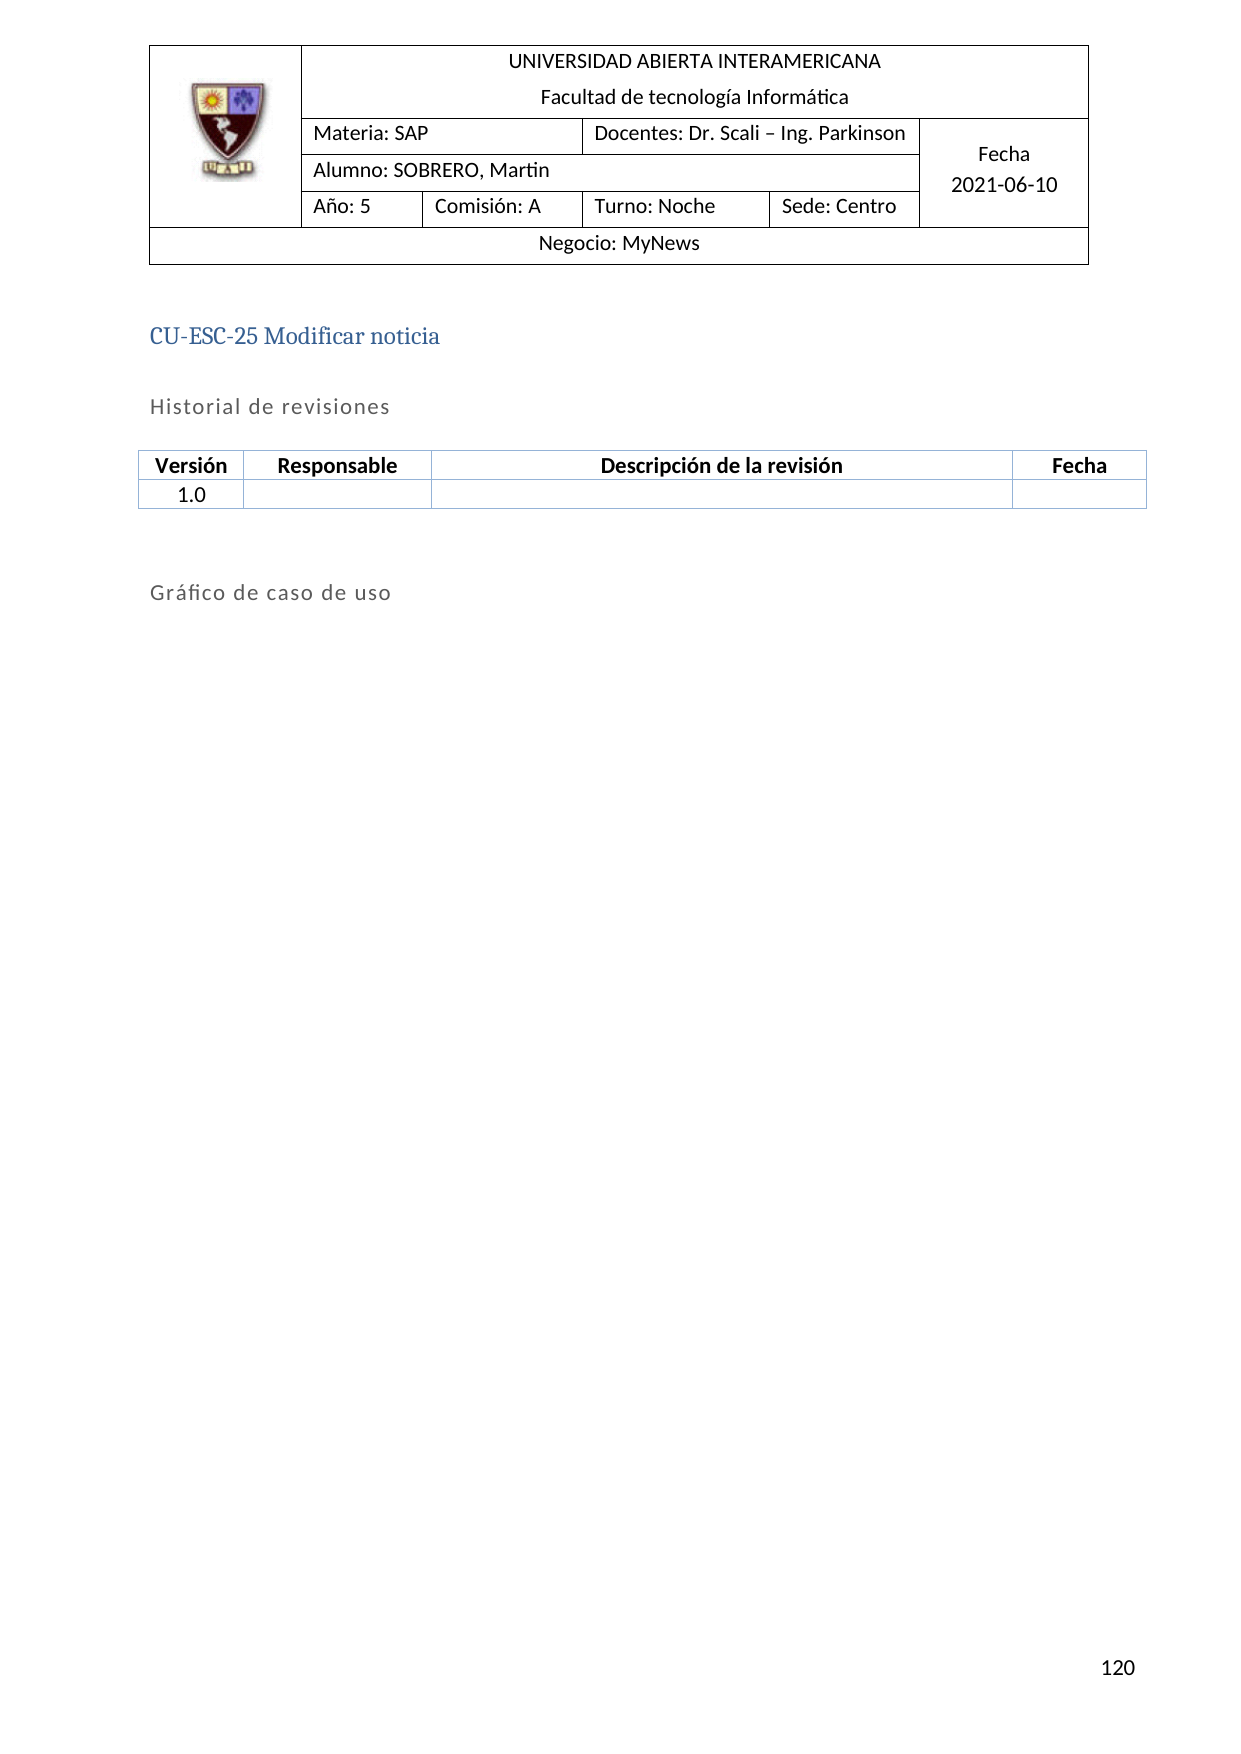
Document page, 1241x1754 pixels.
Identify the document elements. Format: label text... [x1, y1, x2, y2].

table_cell [244, 480, 431, 508]
table_cell [432, 480, 1012, 508]
subtitle Gráfico de caso de uso [150, 578, 1135, 607]
picture [177, 74, 278, 187]
table_header Responsable [244, 451, 431, 479]
table_header Descripción de la revisión [432, 451, 1012, 479]
table_cell 1.0 [139, 480, 243, 508]
table_header Fecha [1013, 451, 1146, 479]
table_cell [1013, 480, 1146, 508]
subtitle CU-ESC-25 Modificar noticia [150, 322, 1135, 351]
subtitle Historial de revisiones [150, 392, 1135, 421]
table_header Versión [139, 451, 243, 479]
